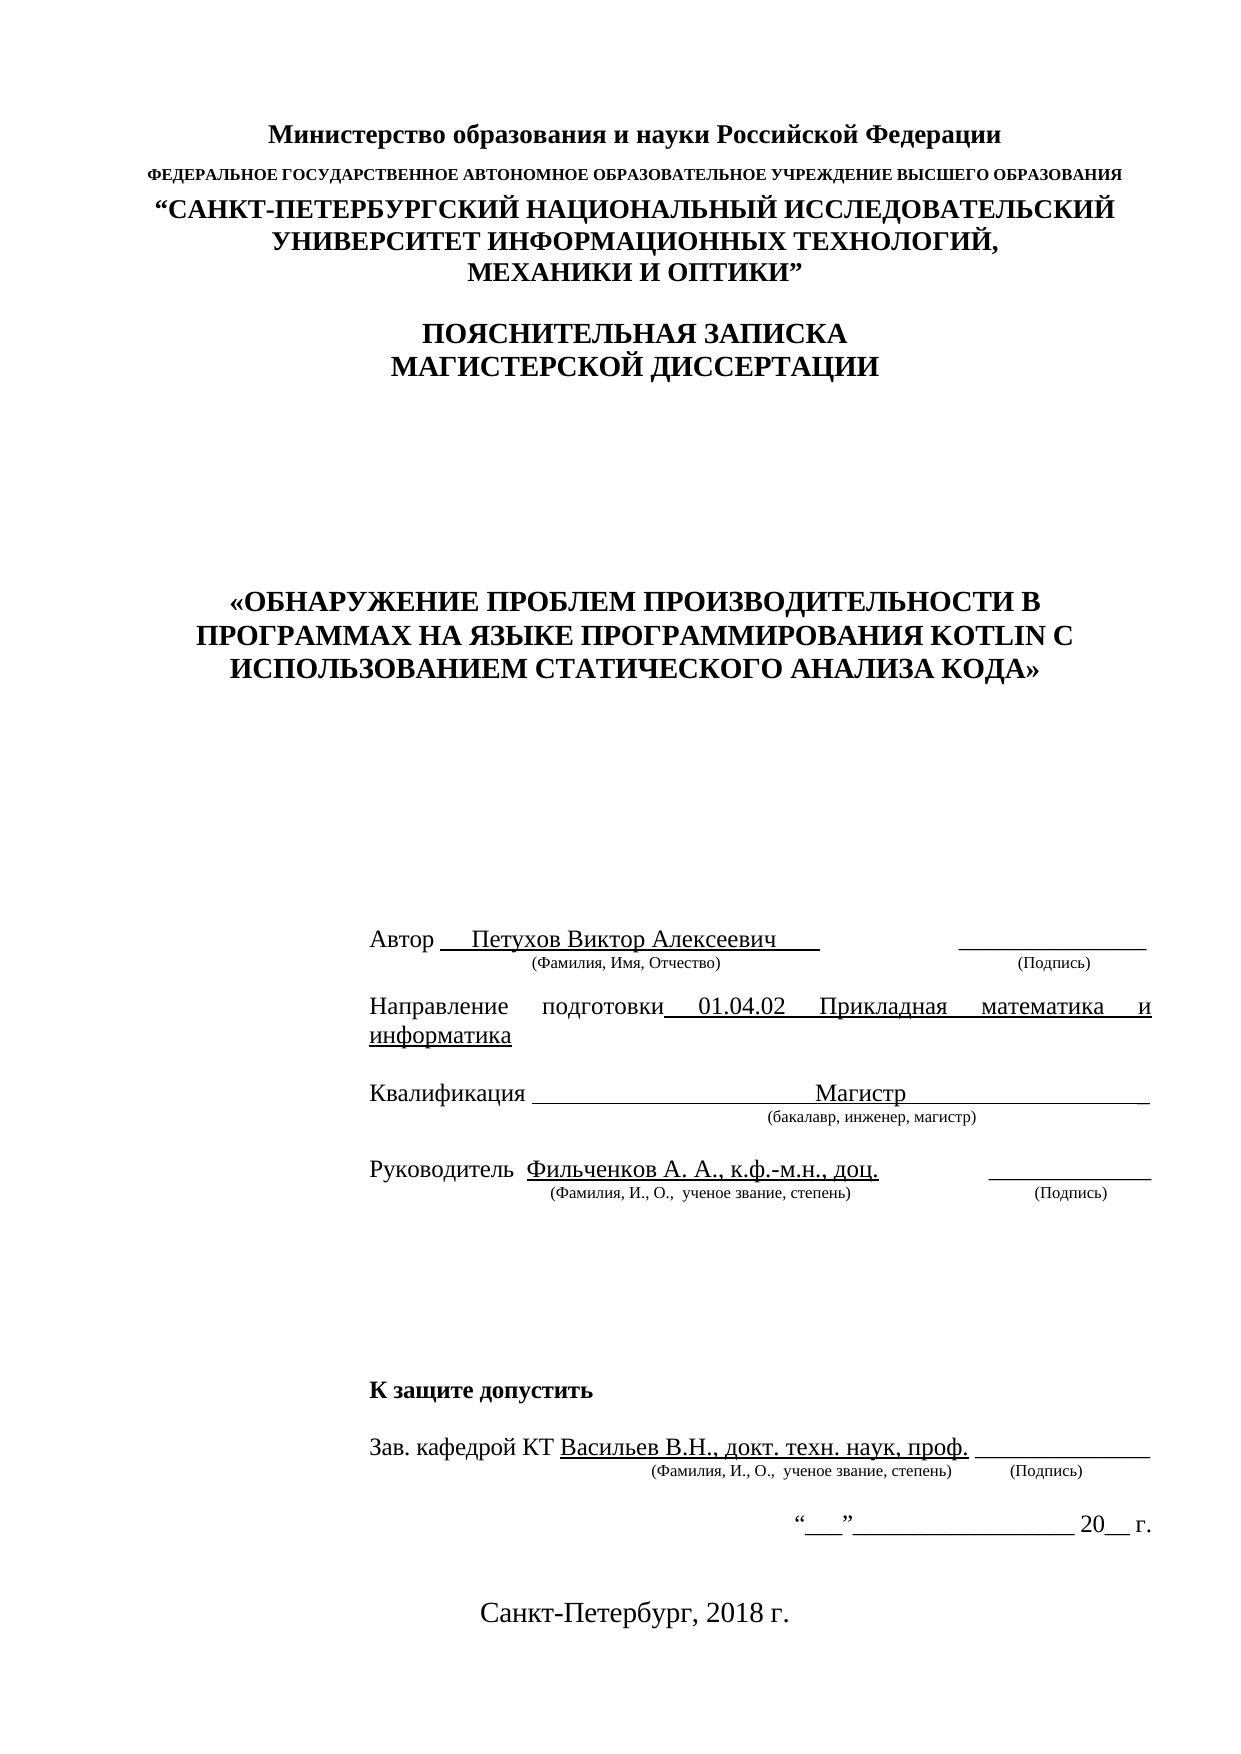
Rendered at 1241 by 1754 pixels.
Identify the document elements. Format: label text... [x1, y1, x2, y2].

text Зав. кафедрой КТ Васильев В.Н., докт. техн. наук, проф. ______________ (Фамилия, И., О., ученое звание, степень) (Подпись) [369, 1432, 1152, 1480]
text Автор Петухов Виктор Алексеевич _______________ [369, 924, 1152, 953]
text «ОБНАРУЖЕНИЕ ПРОБЛЕМ ПРОИЗВОДИТЕЛЬНОСТИ В ПРОГРАММАХ НА ЯЗЫКЕ ПРОГРАММИРОВАНИЯ KOTLIN С ИСПОЛЬЗОВАНИЕМ СТАТИЧЕСКОГО АНАЛИЗА КОДА» [118, 584, 1152, 685]
text Квалификация Магистр _ [369, 1078, 1152, 1106]
text Руководитель Фильченков А. А., к.ф.-м.н., доц. _____________ [369, 1154, 1152, 1183]
text Направление подготовки 01.04.02 Прикладная математика и информатика [369, 991, 1152, 1049]
text Санкт-Петербург, 2018 г. [118, 1595, 1152, 1629]
text “___”__________________ 20__ г. [369, 1509, 1152, 1538]
text (Фамилия, Имя, Отчество) (Подпись) [369, 953, 1152, 972]
text ПОЯСНИТЕЛЬНАЯ ЗАПИСКА [118, 316, 1152, 349]
text МАГИСТЕРСКОЙ ДИССЕРТАЦИИ [118, 349, 1152, 383]
text МЕХАНИКИ И ОПТИКИ” [118, 256, 1152, 287]
text (бакалавр, инженер, магистр) [738, 1106, 1152, 1126]
text “САНКТ-ПЕТЕРБУРГСКИЙ НАЦИОНАЛЬНЫЙ ИССЛЕДОВАТЕЛЬСКИЙ [118, 193, 1152, 225]
text (Фамилия, И., О., ученое звание, степень) (Подпись) [369, 1183, 1152, 1202]
text федеральное государственное автономное образовательное учреждение высшего образования [118, 165, 1152, 184]
text К защите допустить [369, 1375, 1152, 1403]
text УНИВЕРСИТЕТ ИНФОРМАЦИОННЫХ ТЕХНОЛОГИЙ, [118, 225, 1152, 256]
text Министерство образования и науки Российской Федерации [118, 118, 1152, 149]
